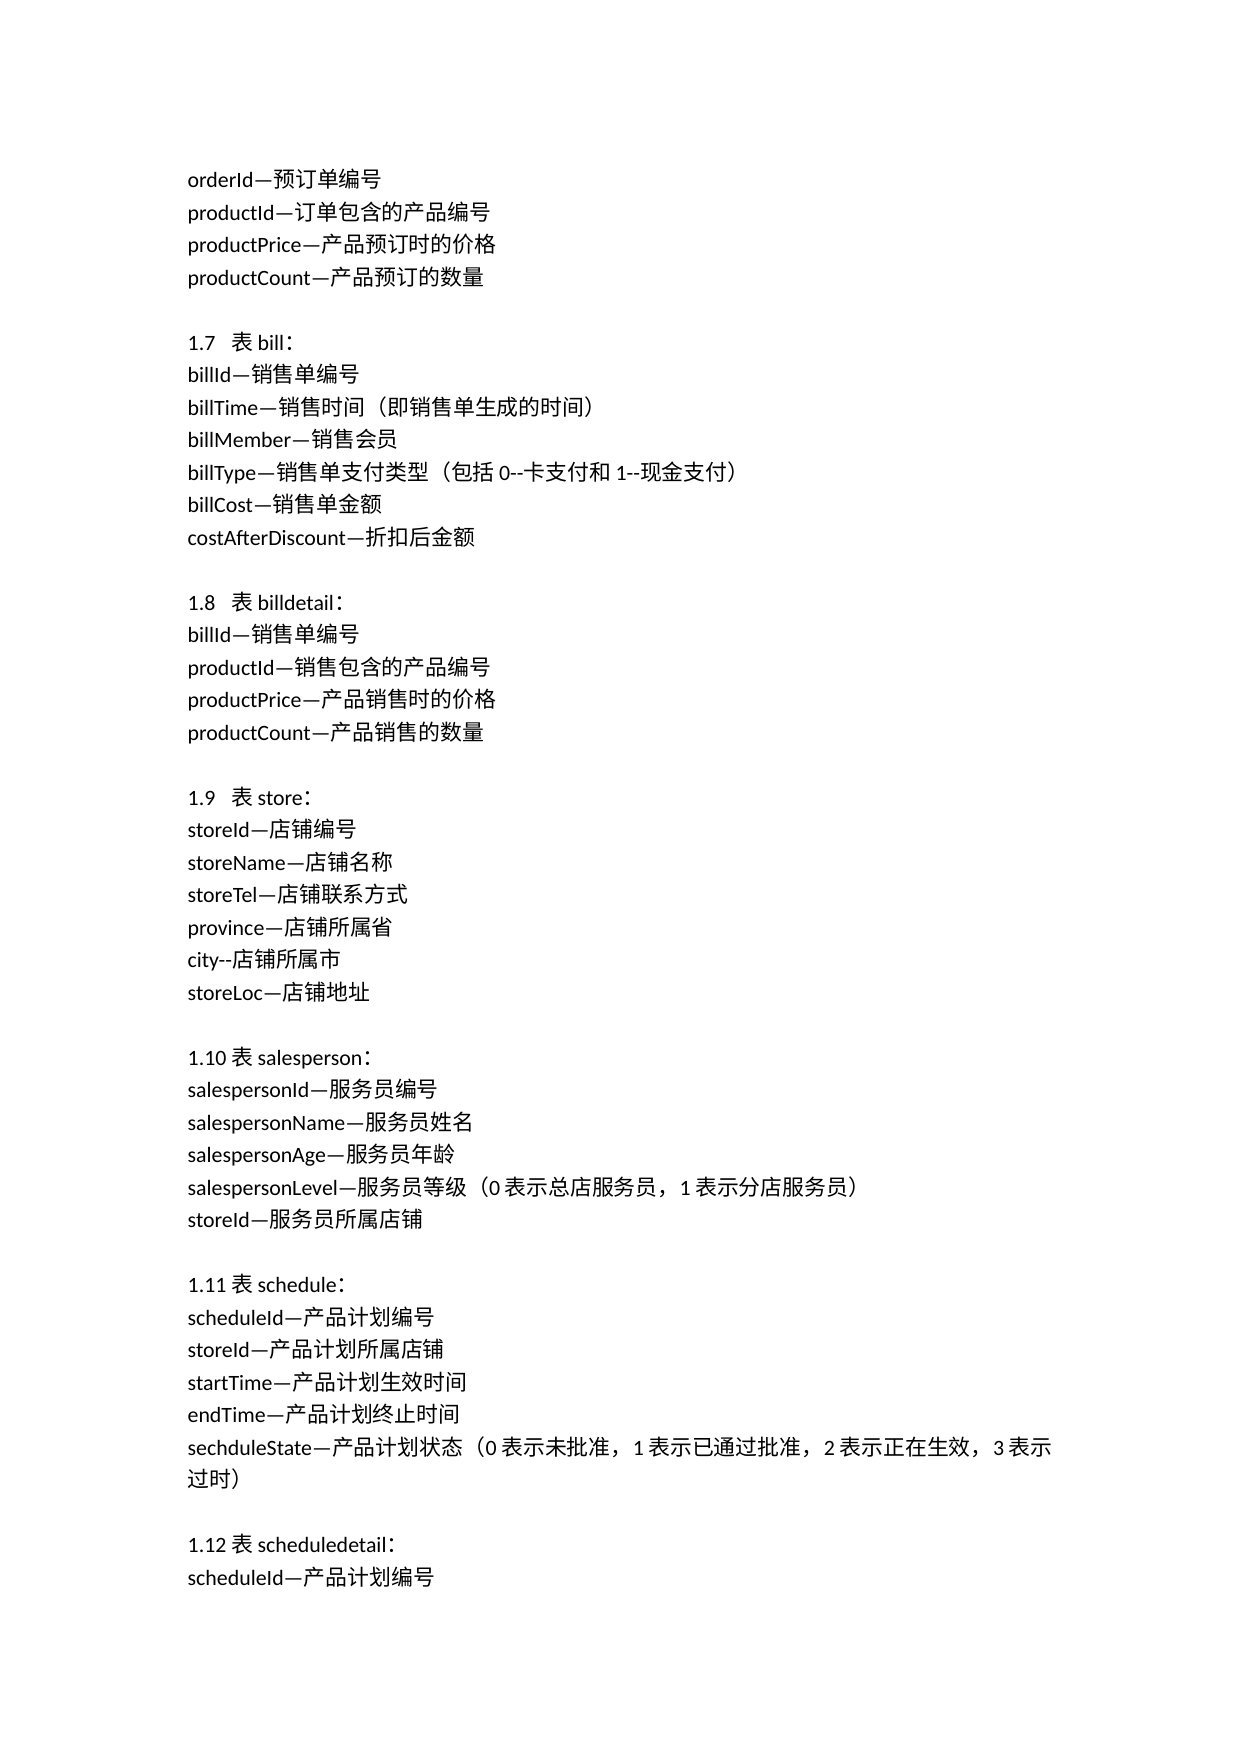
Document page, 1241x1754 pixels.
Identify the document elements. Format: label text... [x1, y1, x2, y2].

text storeLoc—店铺地址 [187, 974, 1053, 1007]
text salespersonLevel—服务员等级（0表示总店服务员，1表示分店服务员） [187, 1169, 1053, 1202]
text province—店铺所属省 [187, 909, 1053, 942]
text costAfterDiscount—折扣后金额 [187, 519, 1053, 552]
text billType—销售单支付类型（包括0--卡支付和1--现金支付） [187, 454, 1053, 487]
text storeId—产品计划所属店铺 [187, 1332, 1053, 1364]
text startTime—产品计划生效时间 [187, 1364, 1053, 1397]
text storeName—店铺名称 [187, 844, 1053, 877]
text storeTel—店铺联系方式 [187, 877, 1053, 909]
text billMember—销售会员 [187, 422, 1053, 454]
list 表billdetail： [187, 584, 1053, 617]
text city--店铺所属市 [187, 942, 1053, 974]
text billId—销售单编号 [187, 617, 1053, 649]
list 表store： [187, 779, 1053, 812]
text billId—销售单编号 [187, 357, 1053, 389]
list 表scheduledetail： [187, 1527, 1053, 1559]
text sechduleState—产品计划状态（0表示未批准，1表示已通过批准，2表示正在生效，3表示过时） [187, 1429, 1053, 1494]
list 表bill： [187, 324, 1053, 357]
text salespersonAge—服务员年龄 [187, 1137, 1053, 1169]
text productCount—产品销售的数量 [187, 714, 1053, 747]
text salespersonName—服务员姓名 [187, 1104, 1053, 1137]
text storeId—服务员所属店铺 [187, 1202, 1053, 1234]
text salespersonId—服务员编号 [187, 1072, 1053, 1104]
text productId—订单包含的产品编号 [187, 194, 1053, 227]
text productCount—产品预订的数量 [187, 259, 1053, 292]
text productId—销售包含的产品编号 [187, 649, 1053, 682]
text orderId—预订单编号 [187, 162, 1053, 194]
text billTime—销售时间（即销售单生成的时间） [187, 389, 1053, 422]
text billCost—销售单金额 [187, 487, 1053, 519]
text endTime—产品计划终止时间 [187, 1397, 1053, 1429]
text productPrice—产品预订时的价格 [187, 227, 1053, 259]
list 表schedule： [187, 1267, 1053, 1299]
list 表salesperson： [187, 1039, 1053, 1072]
text scheduleId—产品计划编号 [187, 1299, 1053, 1332]
text productPrice—产品销售时的价格 [187, 682, 1053, 714]
text storeId—店铺编号 [187, 812, 1053, 844]
text scheduleId—产品计划编号 [187, 1559, 1053, 1592]
